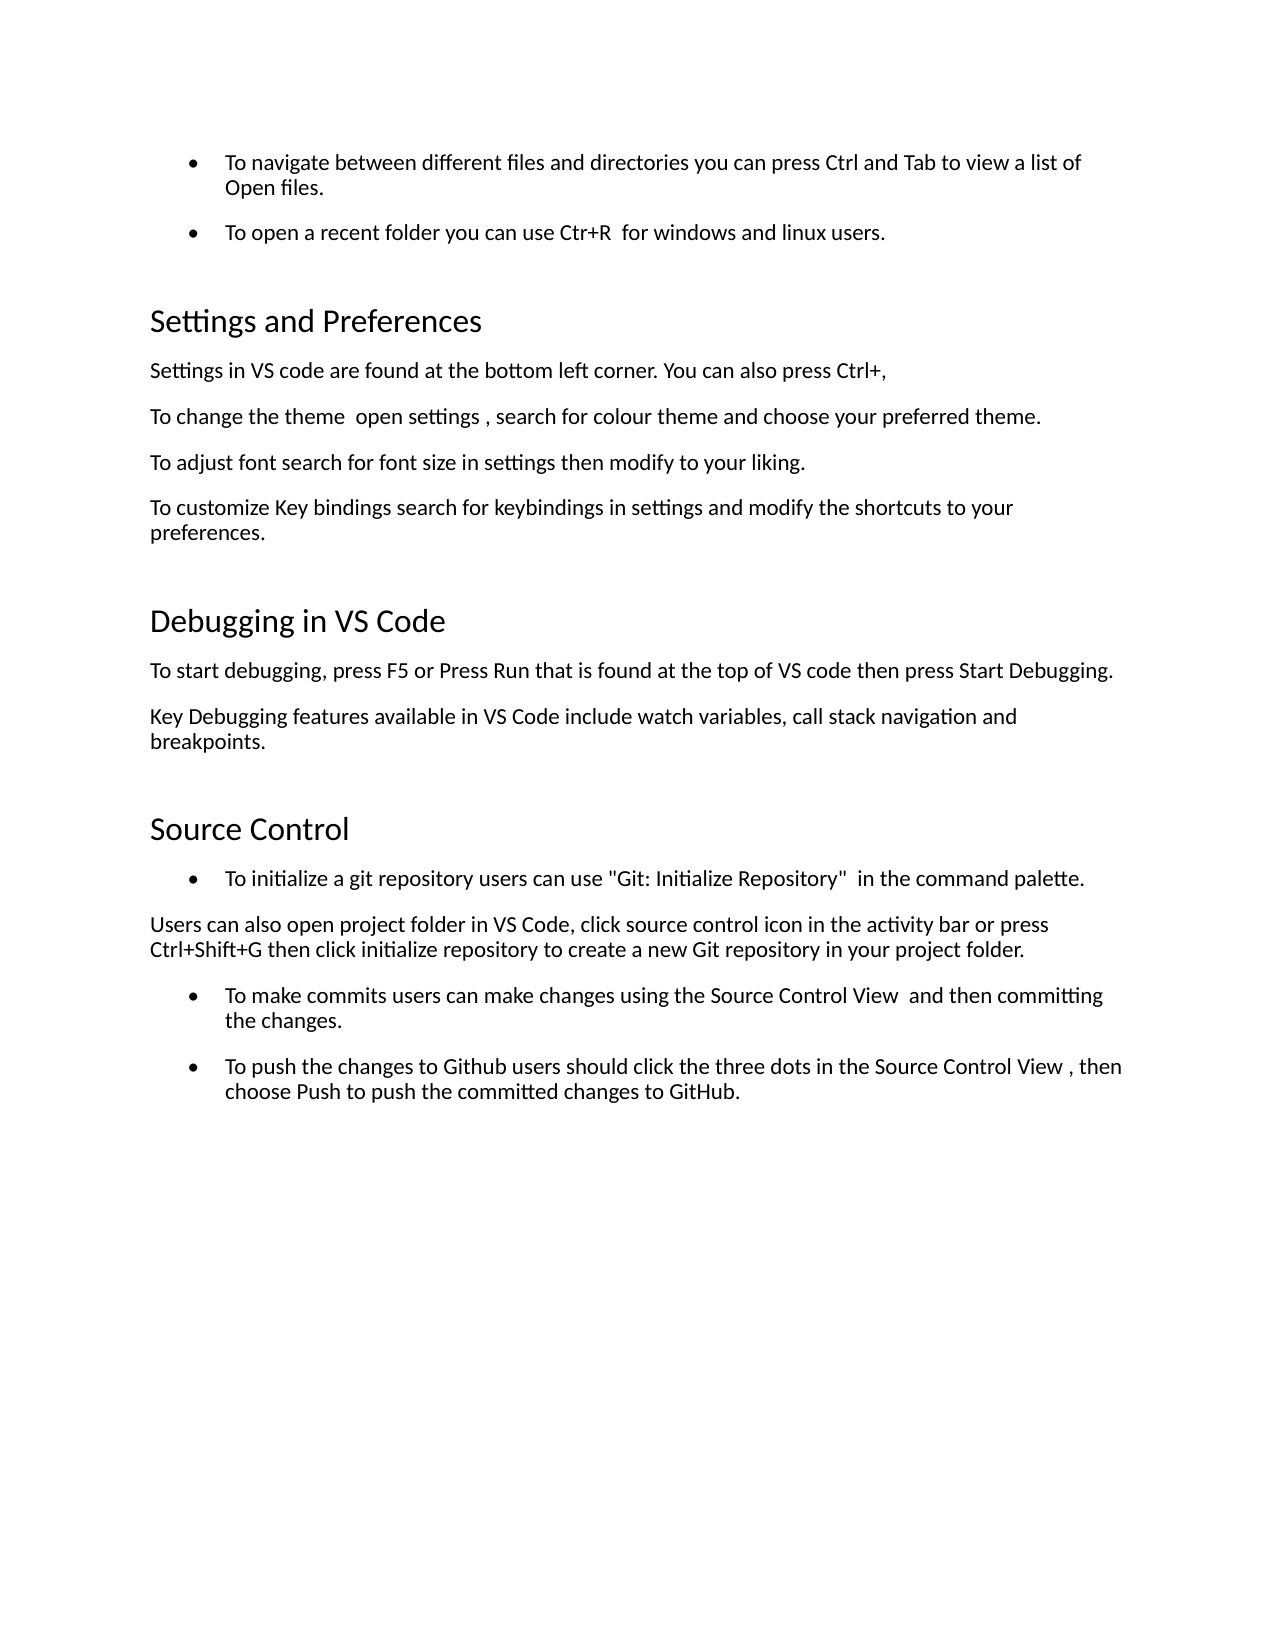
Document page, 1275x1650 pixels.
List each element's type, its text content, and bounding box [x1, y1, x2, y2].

list To open a recent folder you can use Ctr+R for windows and linux users. [187, 221, 1125, 246]
text Settings and Preferences [150, 312, 1125, 337]
text To customize Key bindings search for keybindings in settings and modify the shortcuts to your preferences. [150, 496, 1125, 546]
text Users can also open project folder in VS Code, click source control icon in the activity bar or press Ctrl+Shift+G then click initialize repository to create a new Git repository in your project folder. [150, 912, 1125, 962]
text To change the theme open settings , search for colour theme and choose your preferred theme. [150, 404, 1125, 429]
list To navigate between different files and directories you can press Ctrl and Tab to view a list of Open files. [187, 150, 1125, 200]
text Debugging in VS Code [150, 612, 1125, 637]
text Source Control [150, 821, 1125, 846]
list To make commits users can make changes using the Source Control View and then committing the changes. [187, 983, 1125, 1033]
list To initialize a git repository users can use "Git: Initialize Repository" in the command palette. [187, 867, 1125, 892]
text Settings in VS code are found at the bottom left corner. You can also press Ctrl+, [150, 358, 1125, 383]
list To push the changes to Github users should click the three dots in the Source Control View , then choose Push to push the committed changes to GitHub. [187, 1054, 1125, 1104]
text Key Debugging features available in VS Code include watch variables, call stack navigation and breakpoints. [150, 704, 1125, 754]
text To adjust font search for font size in settings then modify to your liking. [150, 450, 1125, 475]
text To start debugging, press F5 or Press Run that is found at the top of VS code then press Start Debugging. [150, 658, 1125, 683]
